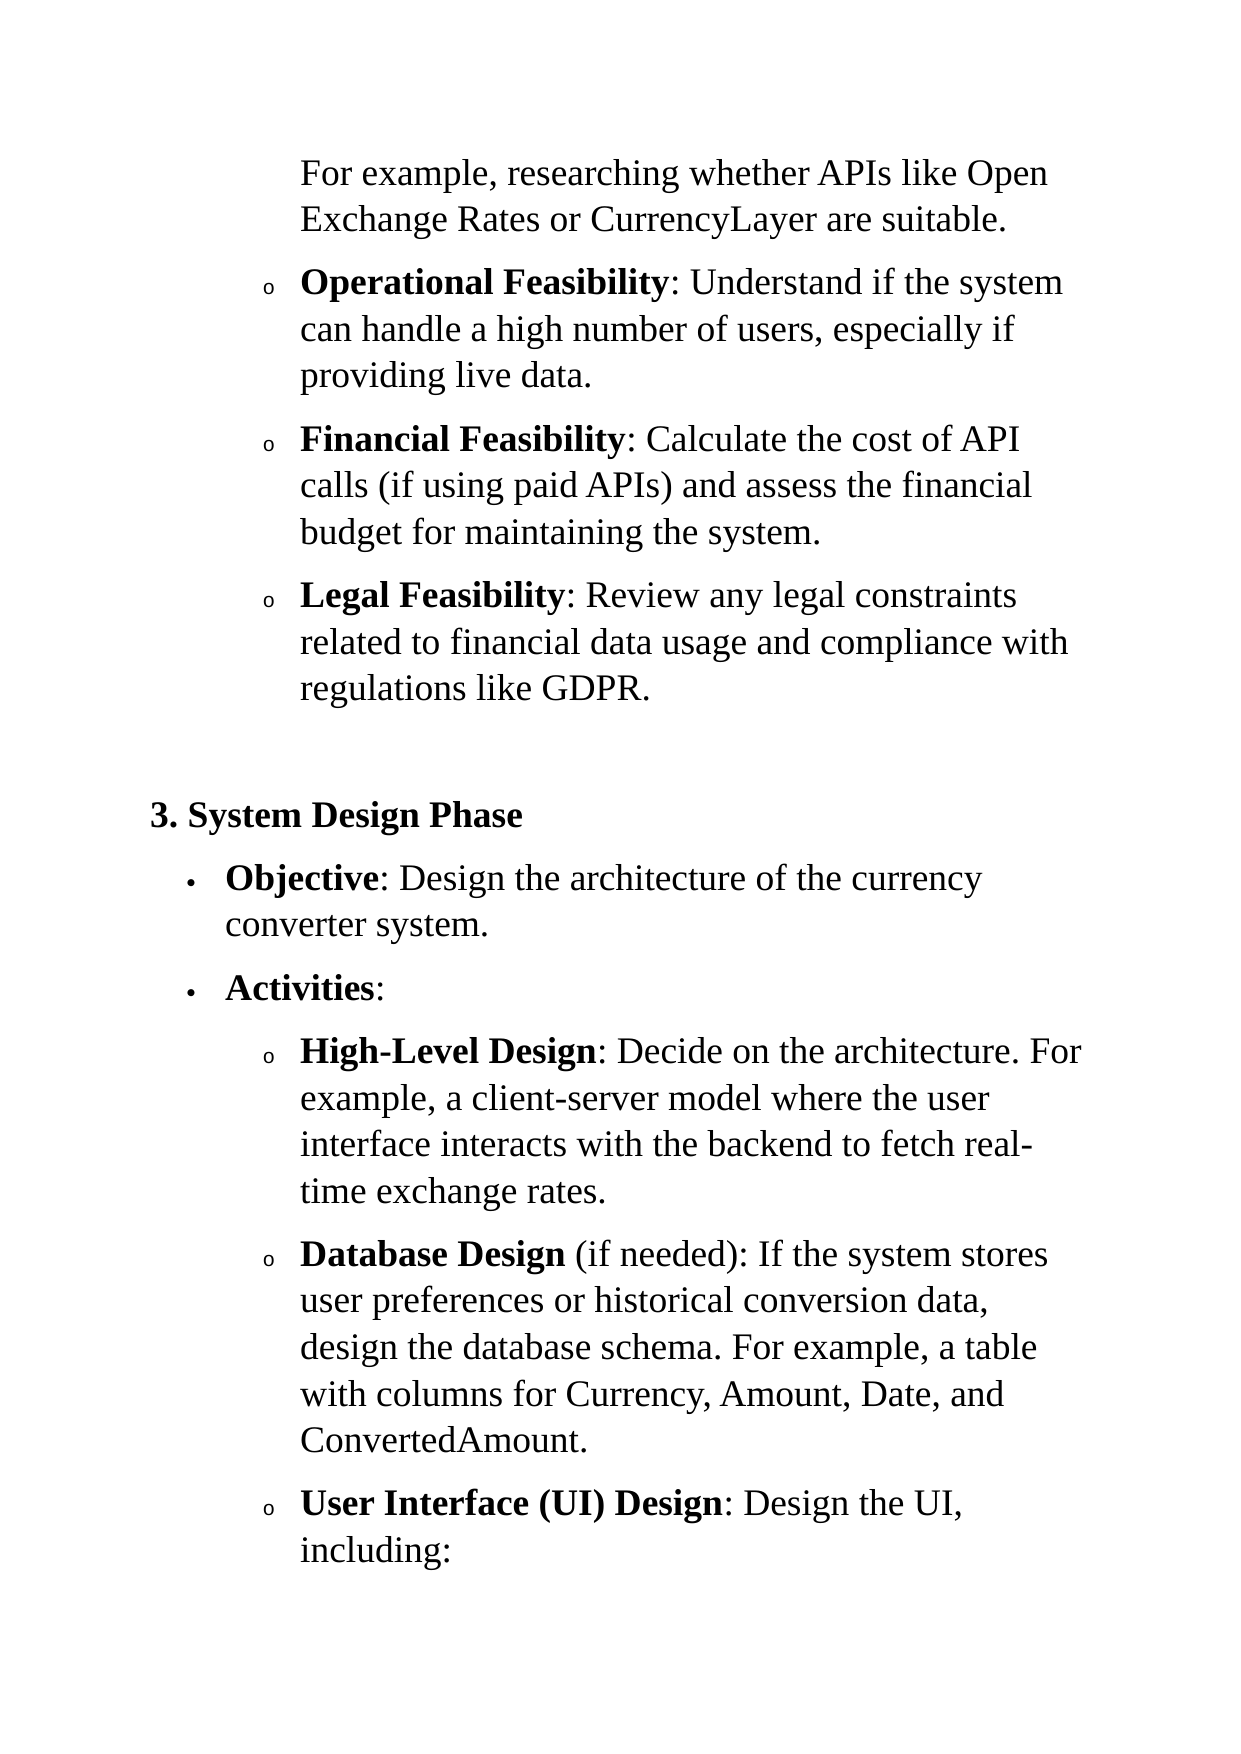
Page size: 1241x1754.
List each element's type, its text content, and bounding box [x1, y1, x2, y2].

list High-Level Design: Decide on the architecture. For example, a client-server model where the user interface interacts with the backend to fetch real-time exchange rates. [262, 1028, 1090, 1211]
list Activities: [187, 965, 1090, 1008]
text 3. System Design Phase [150, 792, 1090, 835]
list Objective: Design the architecture of the currency converter system. [187, 855, 1090, 945]
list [262, 150, 1090, 240]
list User Interface (UI) Design: Design the UI, including: [262, 1481, 1090, 1570]
list Database Design (if needed): If the system stores user preferences or historical conversion data, design the database schema. For example, a table with columns for Currency, Amount, Date, and ConvertedAmount. [262, 1231, 1090, 1461]
list Legal Feasibility: Review any legal constraints related to financial data usage and compliance with regulations like GDPR. [262, 572, 1090, 709]
list Financial Feasibility: Calculate the cost of API calls (if using paid APIs) and assess the financial budget for maintaining the system. [262, 416, 1090, 552]
list Operational Feasibility: Understand if the system can handle a high number of users, especially if providing live data. [262, 260, 1090, 396]
